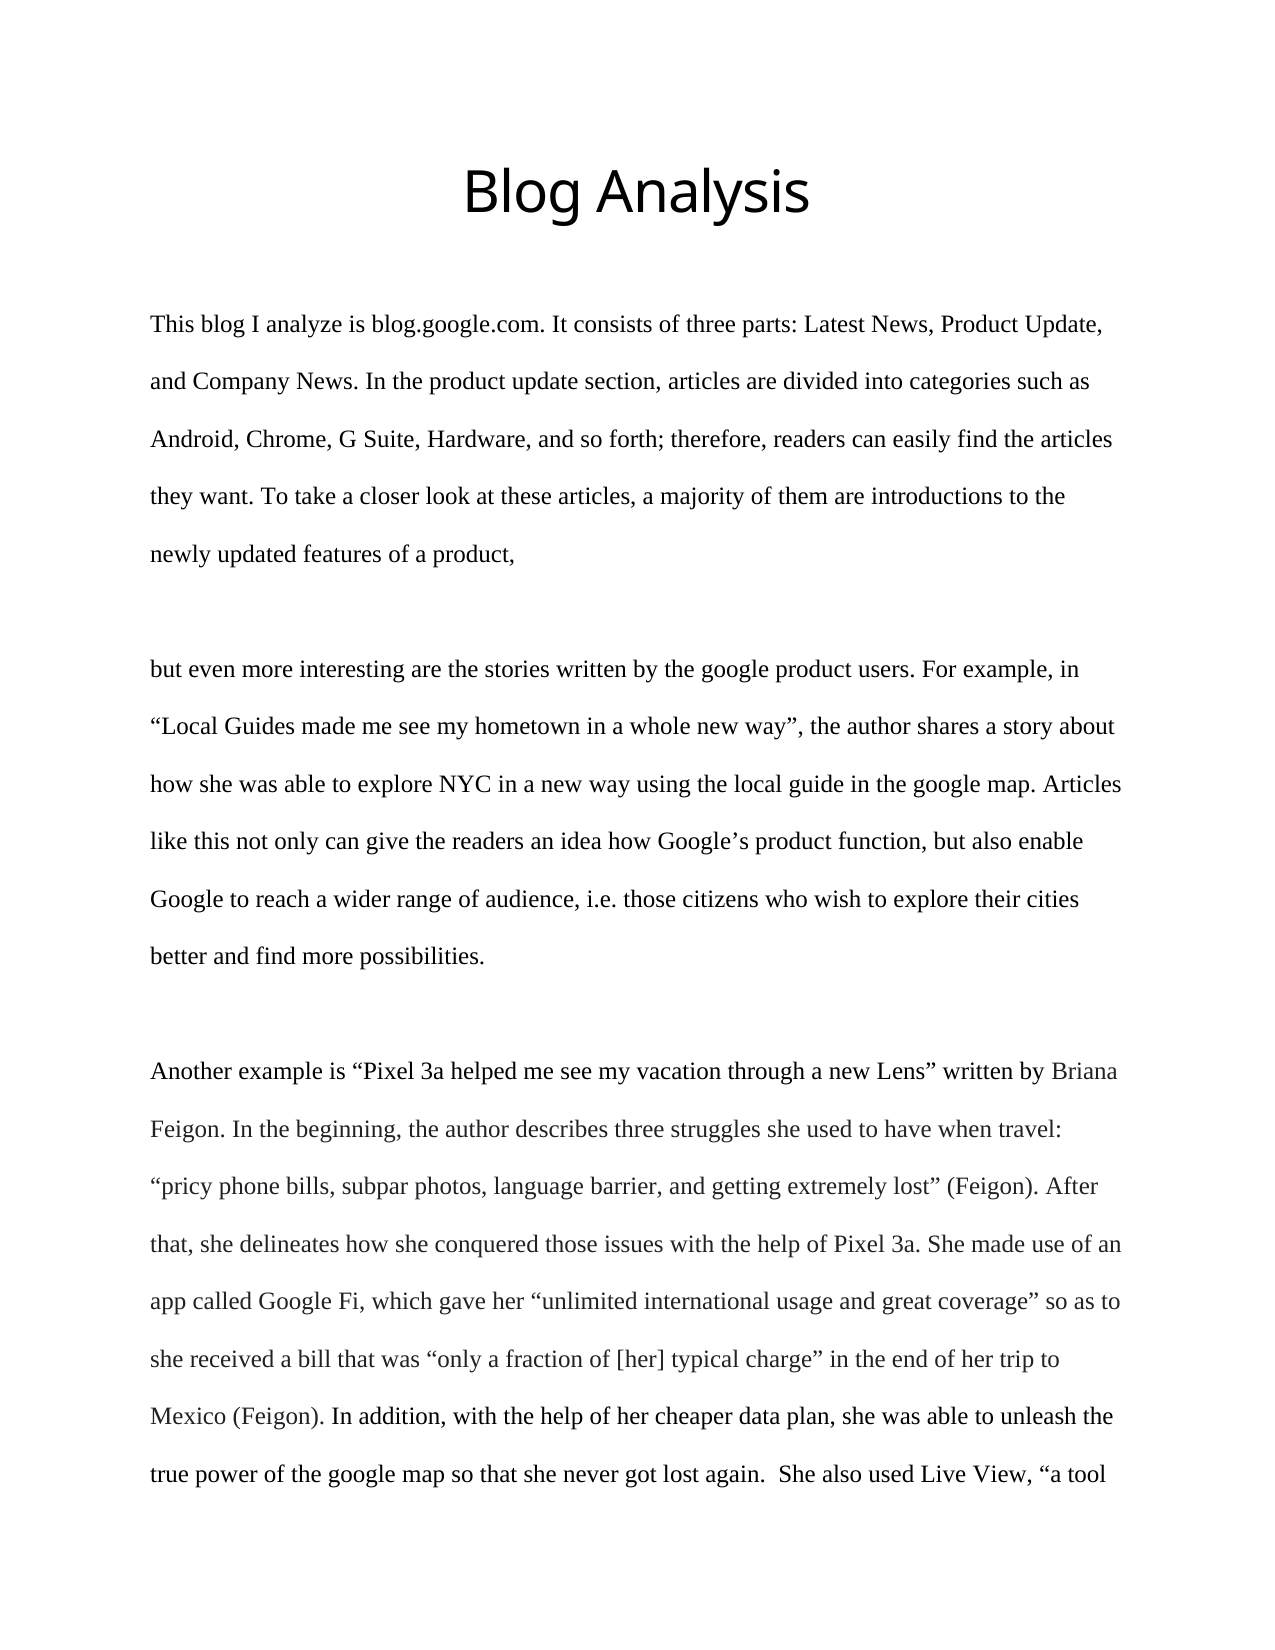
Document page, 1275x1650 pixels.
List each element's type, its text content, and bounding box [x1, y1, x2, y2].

text but even more interesting are the stories written by the google product users. For example, in “Local Guides made me see my hometown in a whole new way”, the author shares a story about how she was able to explore NYC in a new way using the local guide in the google map. Articles like this not only can give the readers an idea how Google’s product function, but also enable Google to reach a wider range of audience, i.e. those citizens who wish to explore their cities better and find more possibilities. [150, 654, 1125, 970]
title Blog Analysis [150, 150, 1125, 229]
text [150, 1056, 1125, 1488]
text This blog I analyze is blog.google.com. It consists of three parts: Latest News, Product Update, and Company News. In the product update section, articles are divided into categories such as Android, Chrome, G Suite, Hardware, and so forth; therefore, readers can easily find the articles they want. To take a closer look at these articles, a majority of them are introductions to the newly updated features of a product, [150, 309, 1125, 568]
